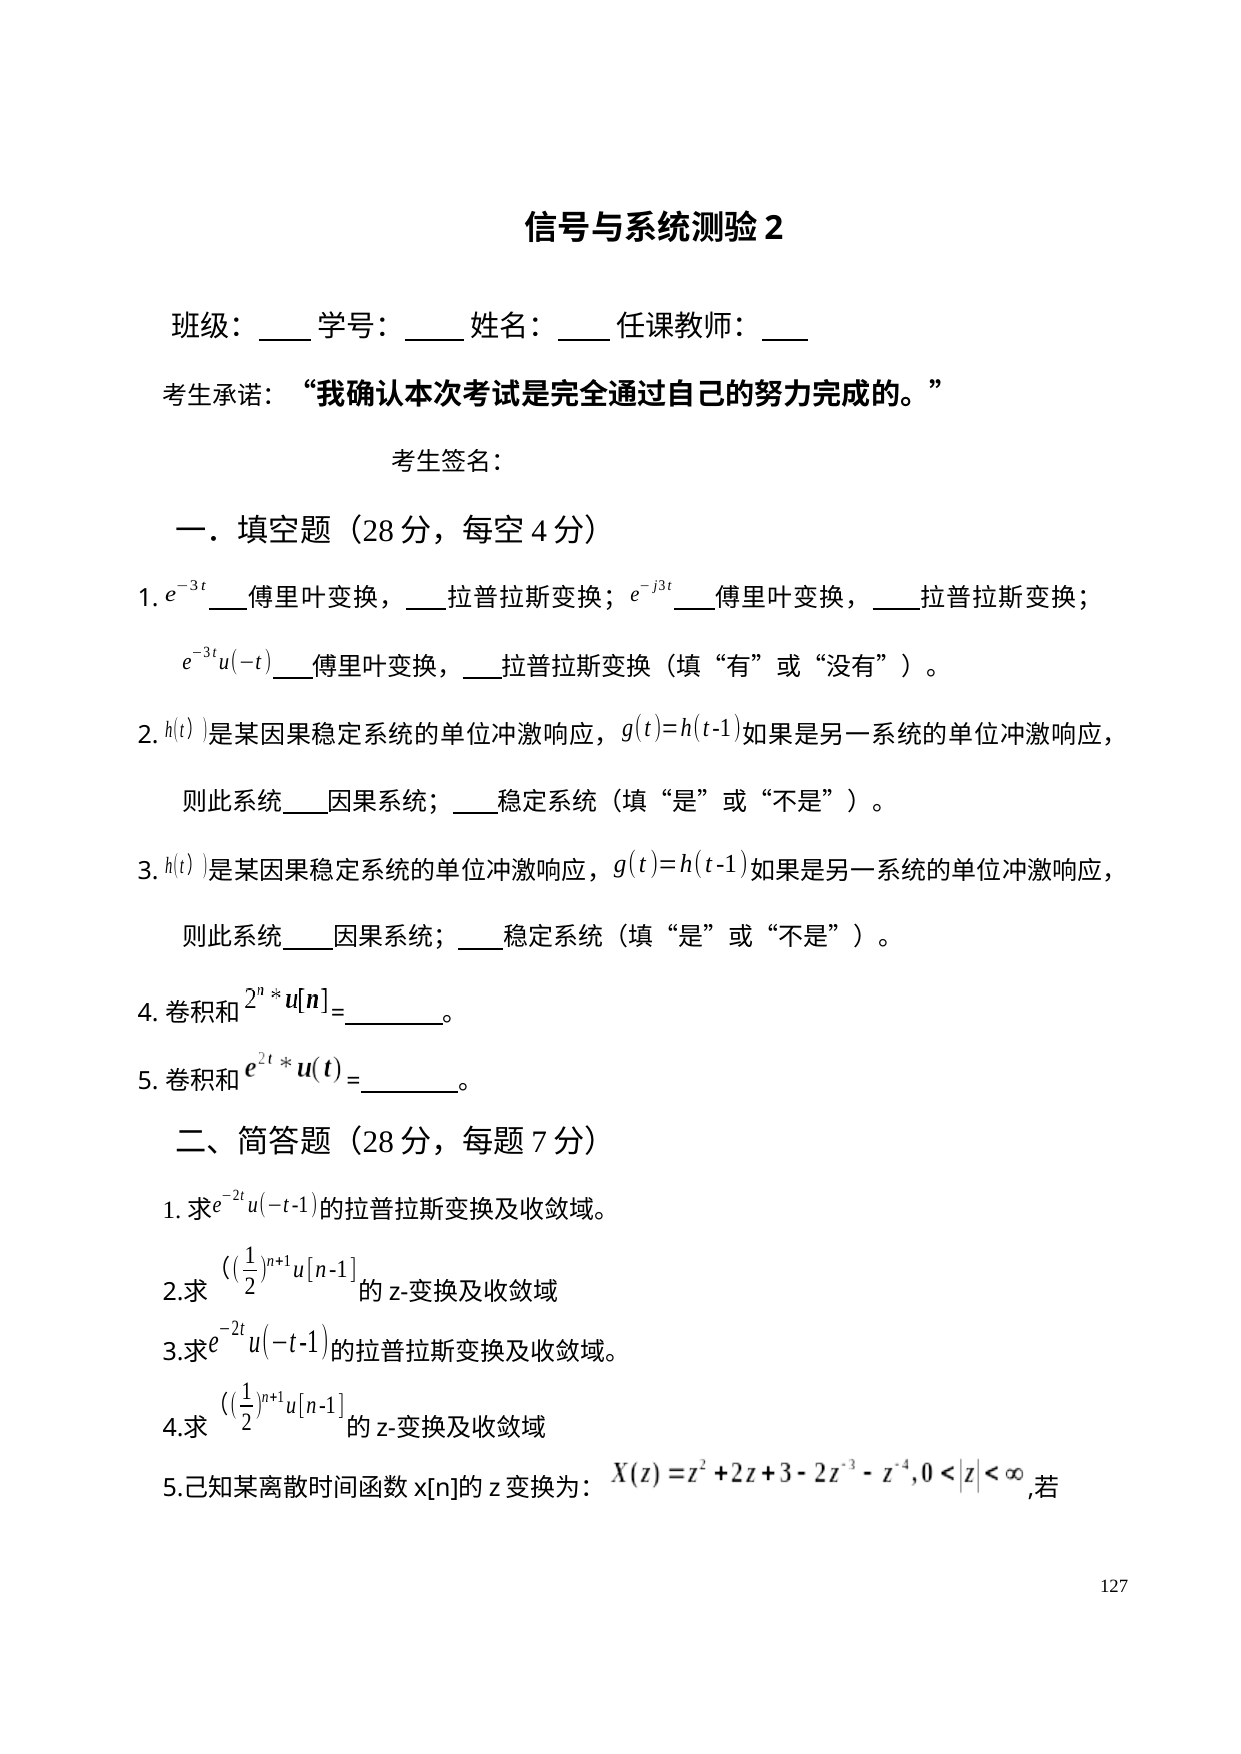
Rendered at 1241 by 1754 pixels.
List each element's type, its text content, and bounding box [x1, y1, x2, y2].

list 是某因果稳定系统的单位冲激响应，如果是另一系统的单位冲激响应，则此系统 因果系统； 稳定系统（填“是”或“不是”）。 [137, 833, 1103, 969]
title 信号与系统测验2 [112, 191, 1128, 259]
list 卷积和= 。 [137, 969, 1103, 1037]
text 2.求的z-变换及收敛域 [112, 1241, 1128, 1308]
text 3.求的拉普拉斯变换及收敛域。 [112, 1308, 1128, 1376]
text 一．填空题（28分，每空4分） [112, 493, 1128, 561]
text 班级： 学号： 姓名： 任课教师： [112, 290, 1128, 358]
text 5.己知某离散时间函数x[n]的z变换为：,若 [112, 1444, 1128, 1512]
text 考生承诺：“我确认本次考试是完全通过自己的努力完成的。” [112, 358, 1128, 426]
text 考生签名： [112, 426, 1128, 493]
text 二、简答题（28分，每题7分） [112, 1105, 1128, 1173]
list 卷积和= 。 [137, 1037, 1103, 1105]
list 是某因果稳定系统的单位冲激响应，如果是另一系统的单位冲激响应，则此系统 因果系统； 稳定系统（填“是”或“不是”）。 [137, 697, 1103, 833]
list 傅里叶变换， 拉普拉斯变换； 傅里叶变换， 拉普拉斯变换； 傅里叶变换， 拉普拉斯变换（填“有”或“没有”）。 [137, 561, 1103, 697]
text 1. 求的拉普拉斯变换及收敛域。 [112, 1173, 1128, 1241]
text 4.求的z-变换及收敛域 [112, 1376, 1128, 1444]
